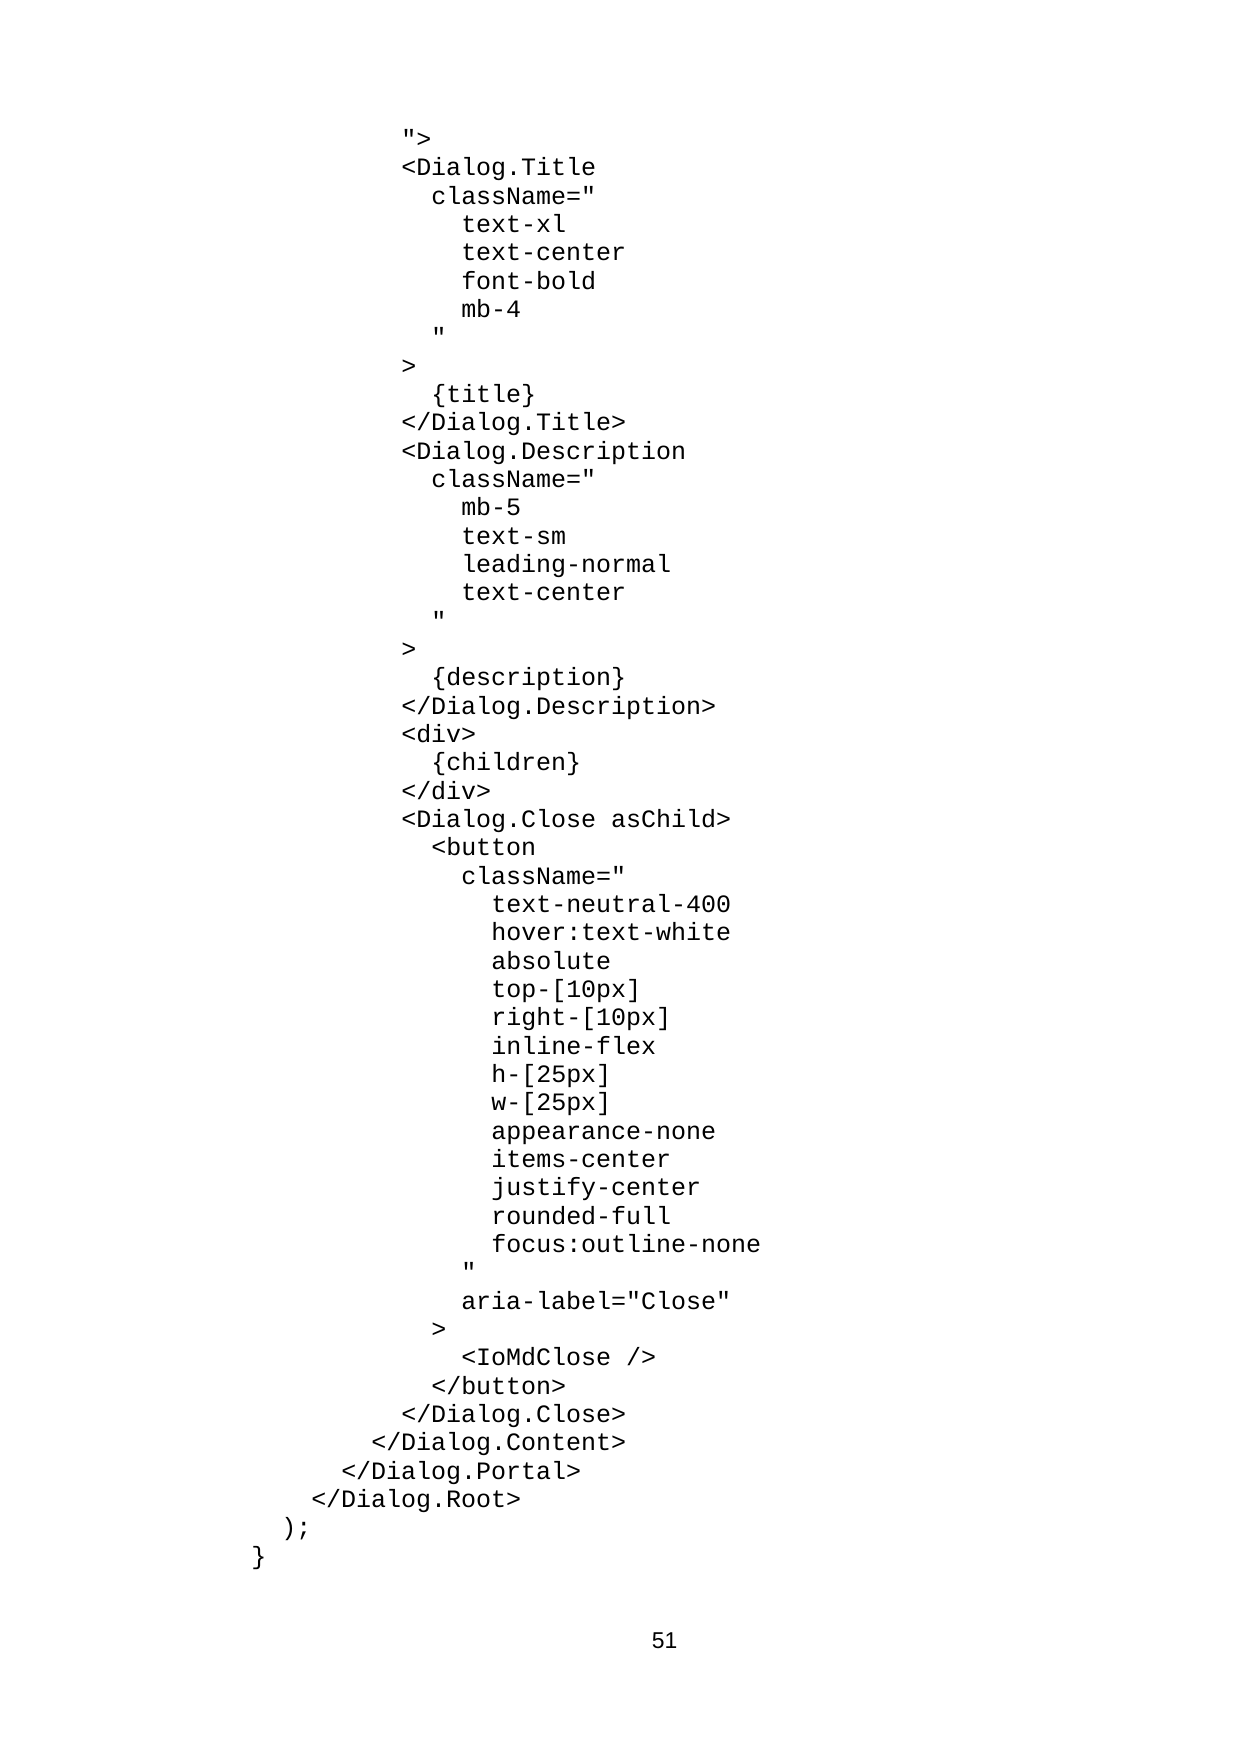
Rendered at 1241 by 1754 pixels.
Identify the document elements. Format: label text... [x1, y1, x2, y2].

text </div> [177, 778, 1152, 807]
text className=" [177, 183, 1152, 212]
text } [177, 1543, 1152, 1572]
text > [177, 637, 1152, 665]
text " [177, 325, 1152, 353]
text inline-flex [177, 1033, 1152, 1062]
text justify-center [177, 1175, 1152, 1203]
text focus:outline-none [177, 1232, 1152, 1260]
text className=" [177, 863, 1152, 892]
text w-[25px] [177, 1090, 1152, 1118]
text hover:text-white [177, 920, 1152, 948]
text <Dialog.Close asChild> [177, 807, 1152, 835]
text <div> [177, 722, 1152, 750]
text top-[10px] [177, 977, 1152, 1005]
text ); [177, 1515, 1152, 1543]
text text-sm [177, 523, 1152, 552]
text " [177, 608, 1152, 637]
text text-xl [177, 212, 1152, 240]
text <button [177, 835, 1152, 863]
text > [177, 1317, 1152, 1345]
text className=" [177, 467, 1152, 495]
text </button> [177, 1373, 1152, 1402]
text text-center [177, 580, 1152, 608]
text absolute [177, 948, 1152, 977]
text {description} [177, 665, 1152, 693]
text font-bold [177, 268, 1152, 297]
text <Dialog.Description [177, 438, 1152, 467]
text h-[25px] [177, 1062, 1152, 1090]
text aria-label="Close" [177, 1288, 1152, 1317]
text text-neutral-400 [177, 892, 1152, 920]
text "> [177, 127, 1152, 155]
text </Dialog.Close> [177, 1402, 1152, 1430]
text leading-normal [177, 552, 1152, 580]
text mb-5 [177, 495, 1152, 523]
text </Dialog.Title> [177, 410, 1152, 438]
text items-center [177, 1147, 1152, 1175]
text <Dialog.Title [177, 155, 1152, 183]
text > [177, 353, 1152, 382]
text {title} [177, 382, 1152, 410]
text </Dialog.Root> [177, 1487, 1152, 1515]
text {children} [177, 750, 1152, 778]
text appearance-none [177, 1118, 1152, 1147]
text right-[10px] [177, 1005, 1152, 1033]
text </Dialog.Description> [177, 693, 1152, 722]
text text-center [177, 240, 1152, 268]
text </Dialog.Content> [177, 1430, 1152, 1458]
text mb-4 [177, 297, 1152, 325]
text rounded-full [177, 1203, 1152, 1232]
text <IoMdClose /> [177, 1345, 1152, 1373]
text " [177, 1260, 1152, 1288]
text </Dialog.Portal> [177, 1458, 1152, 1487]
